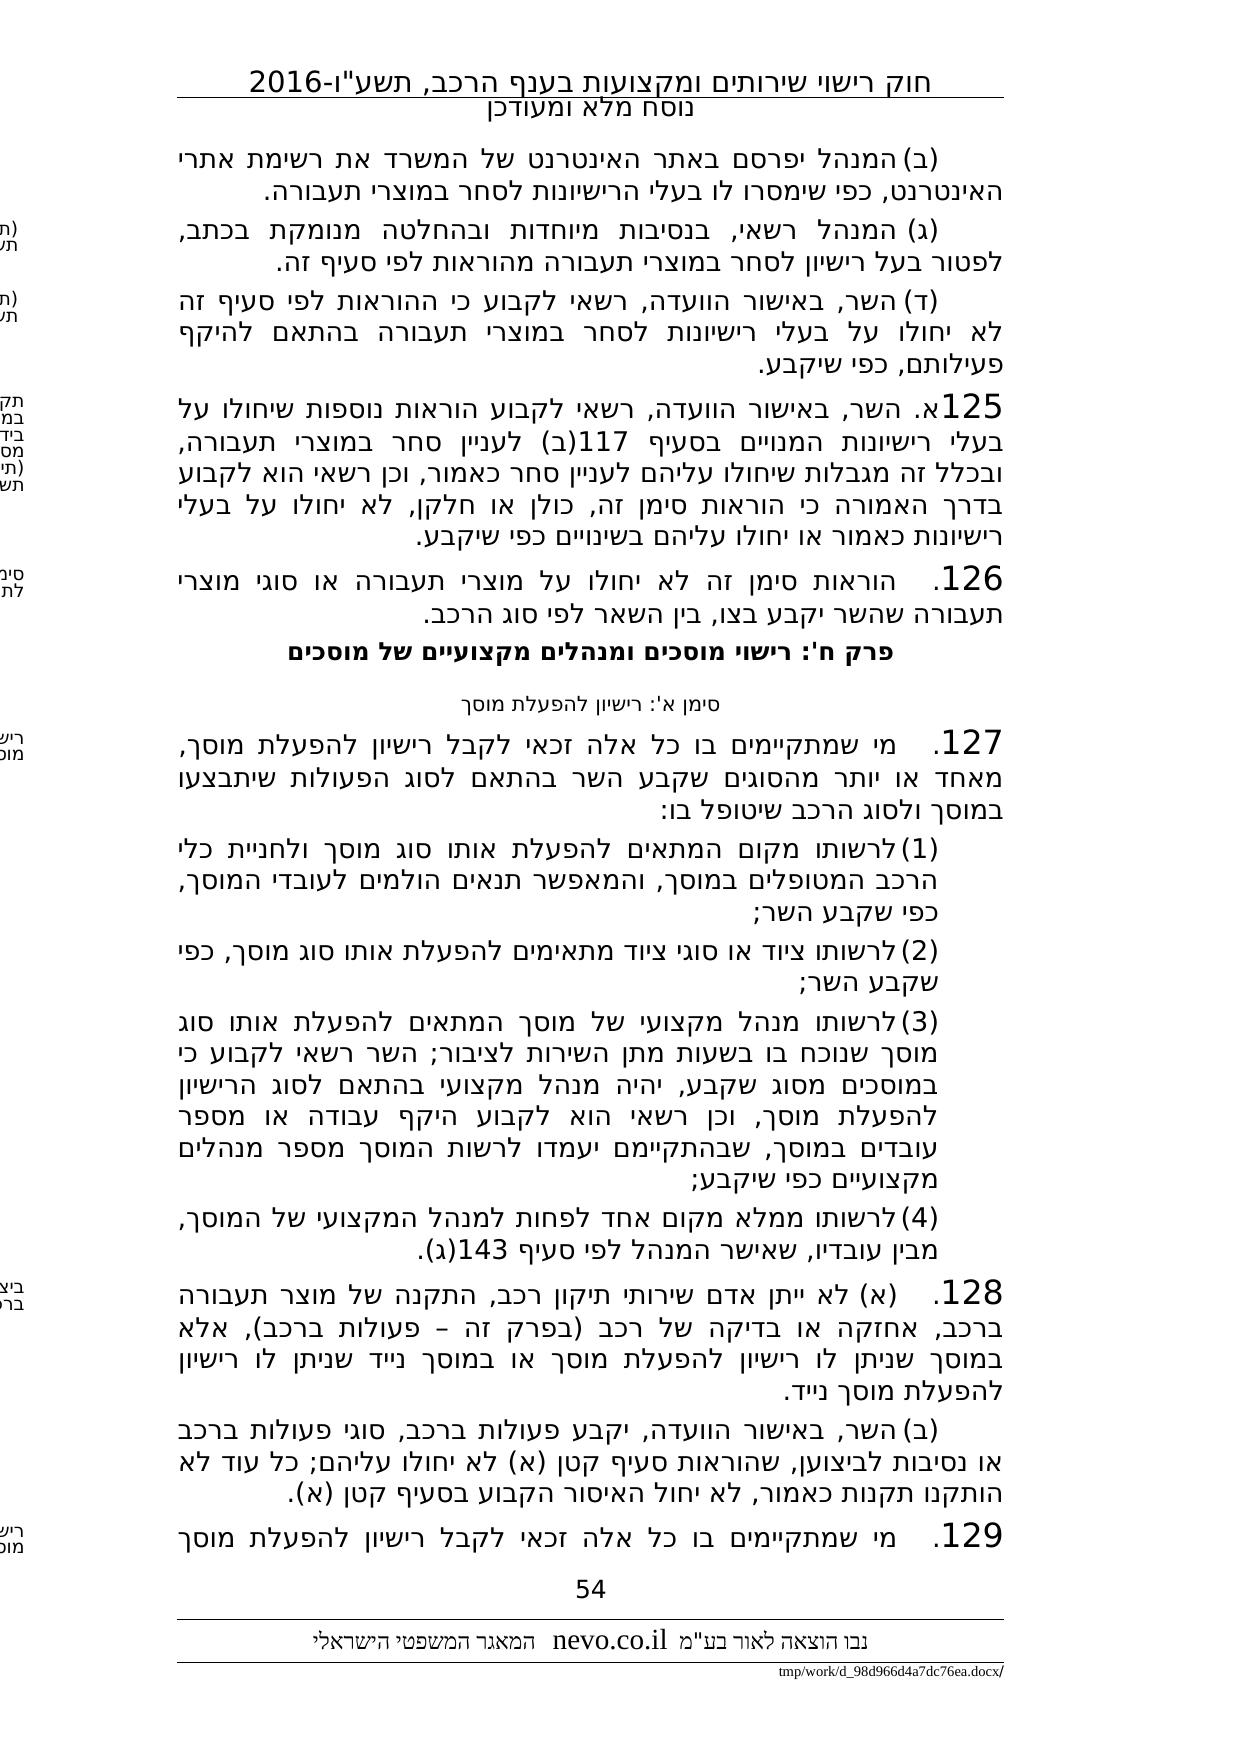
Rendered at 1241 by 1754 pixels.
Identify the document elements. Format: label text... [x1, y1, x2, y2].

text (ד) השר, באישור הוועדה, רשאי לקבוע כי ההוראות לפי סעיף זה לא יחולו על בעלי רישיונות לסחר במוצרי תעבורה בהתאם להיקף פעילותם, כפי שיקבע. [177, 285, 1004, 379]
text סימן א': רישיון להפעלת מוסך [177, 692, 1004, 716]
text (2) לרשותו ציוד או סוגי ציוד מתאימים להפעלת אותו סוג מוסך, כפי שקבע השר; [177, 935, 939, 998]
text 126. הוראות סימן זה לא יחולו על מוצרי תעבורה או סוגי מוצרי תעבורה שהשר יקבע בצו, בין השאר לפי סוג הרכב. [177, 560, 1004, 630]
text (1) לרשותו מקום המתאים להפעלת אותו סוג מוסך ולחניית כלי הרכב המטופלים במוסך, והמאפשר תנאים הולמים לעובדי המוסך, כפי שקבע השר; [177, 833, 939, 928]
text 128. (א) לא ייתן אדם שירותי תיקון רכב, התקנה של מוצר תעבורה ברכב, אחזקה או בדיקה של רכב (בפרק זה – פעולות ברכב), אלא במוסך שניתן לו רישיון להפעלת מוסך או במוסך נייד שניתן לו רישיון להפעלת מוסך נייד. [177, 1273, 1004, 1407]
text (ג) המנהל רשאי, בנסיבות מיוחדות ובהחלטה מנומקת בכתב, לפטור בעל רישיון לסחר במוצרי תעבורה מהוראות לפי סעיף זה. [177, 214, 1004, 277]
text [177, 1517, 1004, 1555]
text 127. מי שמתקיימים בו כל אלה זכאי לקבל רישיון להפעלת מוסך, מאחד או יותר מהסוגים שקבע השר בהתאם לסוג הפעולות שיתבצעו במוסך ולסוג הרכב שיטופל בו: [177, 723, 1004, 826]
text פרק ח': רישוי מוסכים ומנהלים מקצועיים של מוסכים [177, 638, 1004, 667]
text 125א. השר, באישור הוועדה, רשאי לקבוע הוראות נוספות שיחולו על בעלי רישיונות המנויים בסעיף 117(ב) לעניין סחר במוצרי תעבורה, ובכלל זה מגבלות שיחולו עליהם לעניין סחר כאמור, וכן רשאי הוא לקבוע בדרך האמורה כי הוראות סימן זה, כולן או חלקן, לא יחולו על בעלי רישיונות כאמור או יחולו עליהם בשינויים כפי שיקבע. [177, 387, 1004, 552]
text (ב) השר, באישור הוועדה, יקבע פעולות ברכב, סוגי פעולות ברכב או נסיבות לביצוען, שהוראות סעיף קטן (א) לא יחולו עליהם; כל עוד לא הותקנו תקנות כאמור, לא יחול האיסור הקבוע בסעיף קטן (א). [177, 1414, 1004, 1509]
text (4) לרשותו ממלא מקום אחד לפחות למנהל המקצועי של המוסך, מבין עובדיו, שאישר המנהל לפי סעיף 143(ג). [177, 1203, 939, 1266]
text (3) לרשותו מנהל מקצועי של מוסך המתאים להפעלת אותו סוג מוסך שנוכח בו בשעות מתן השירות לציבור; השר רשאי לקבוע כי במוסכים מסוג שקבע, יהיה מנהל מקצועי בהתאם לסוג הרישיון להפעלת מוסך, וכן רשאי הוא לקבוע היקף עבודה או מספר עובדים במוסך, שבהתקיימם יעמדו לרשות המוסך מספר מנהלים מקצועיים כפי שיקבע; [177, 1006, 939, 1195]
text (ב) המנהל יפרסם באתר האינטרנט של המשרד את רשימת אתרי האינטרנט, כפי שימסרו לו בעלי הרישיונות לסחר במוצרי תעבורה. [177, 144, 1004, 207]
